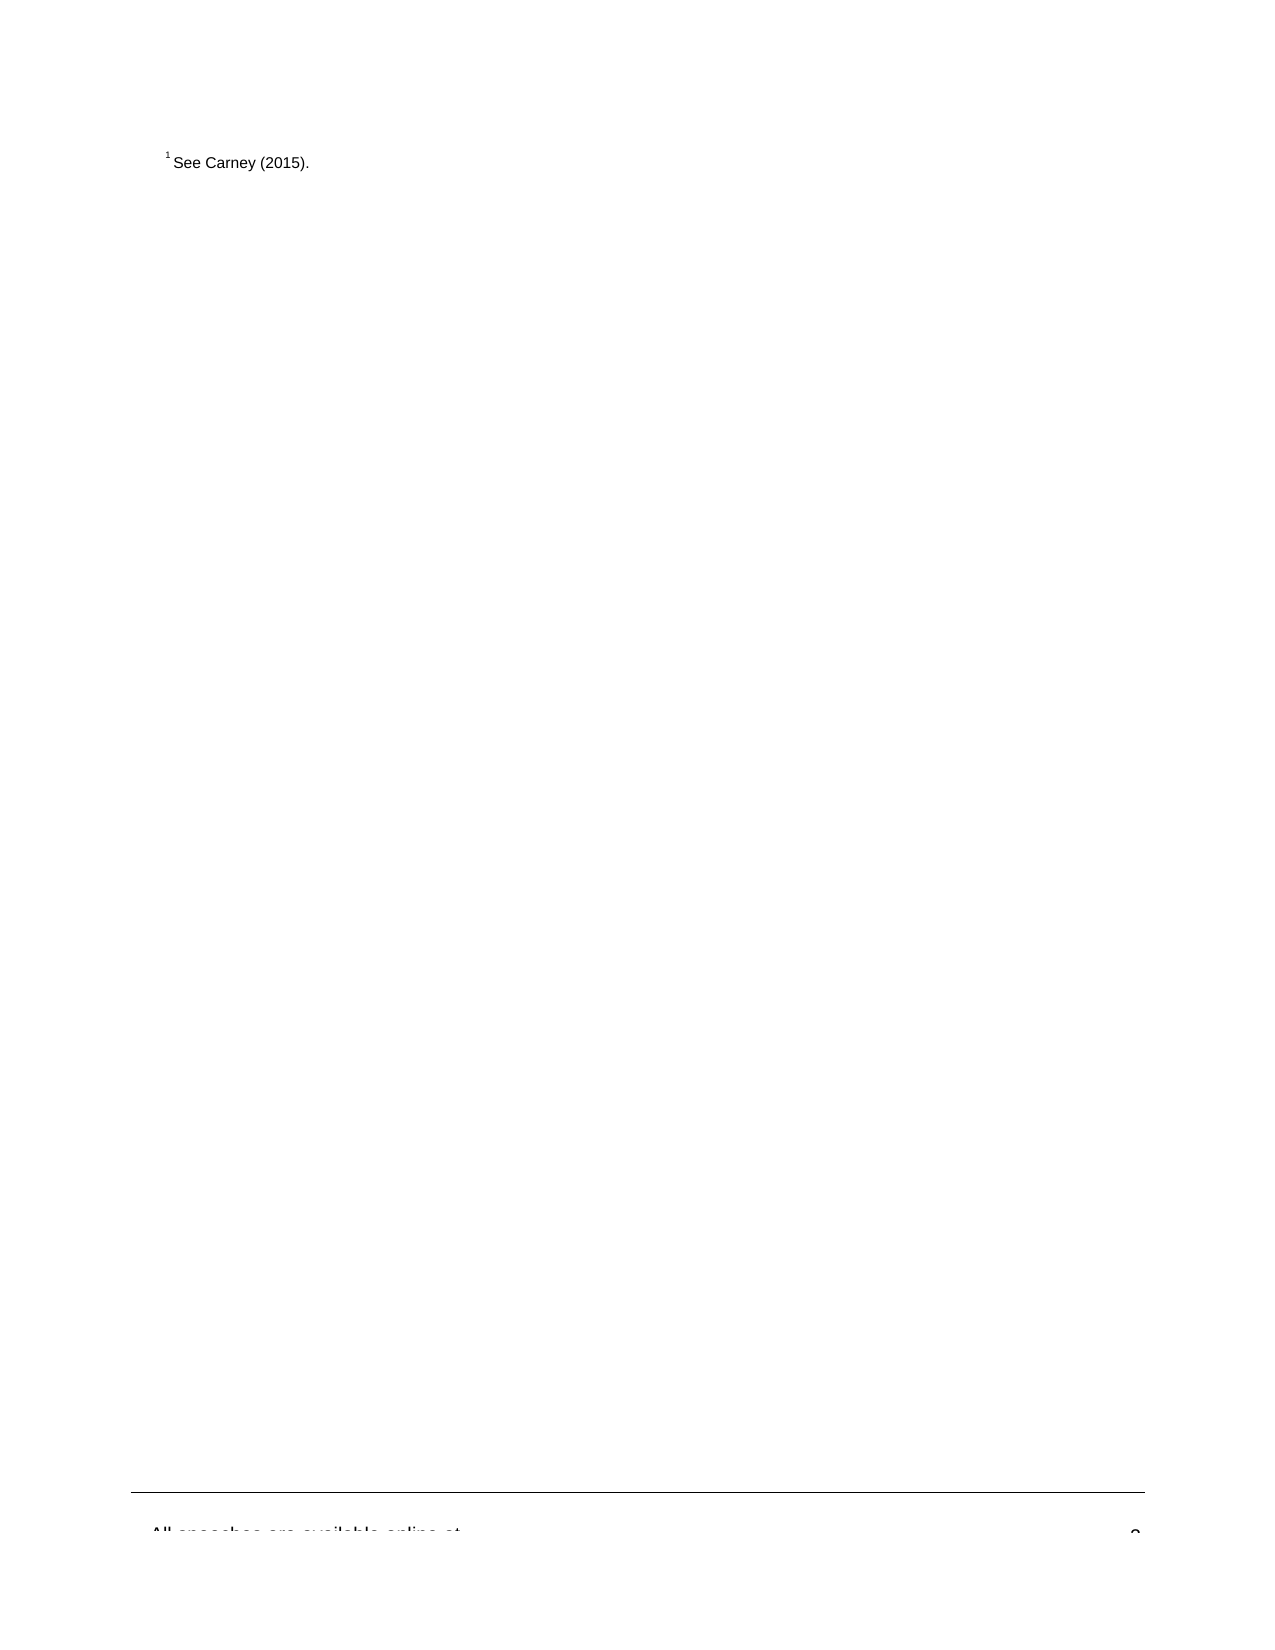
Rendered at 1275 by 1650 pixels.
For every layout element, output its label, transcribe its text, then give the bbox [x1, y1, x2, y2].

text 1 See Carney (2015). [165, 150, 1127, 172]
